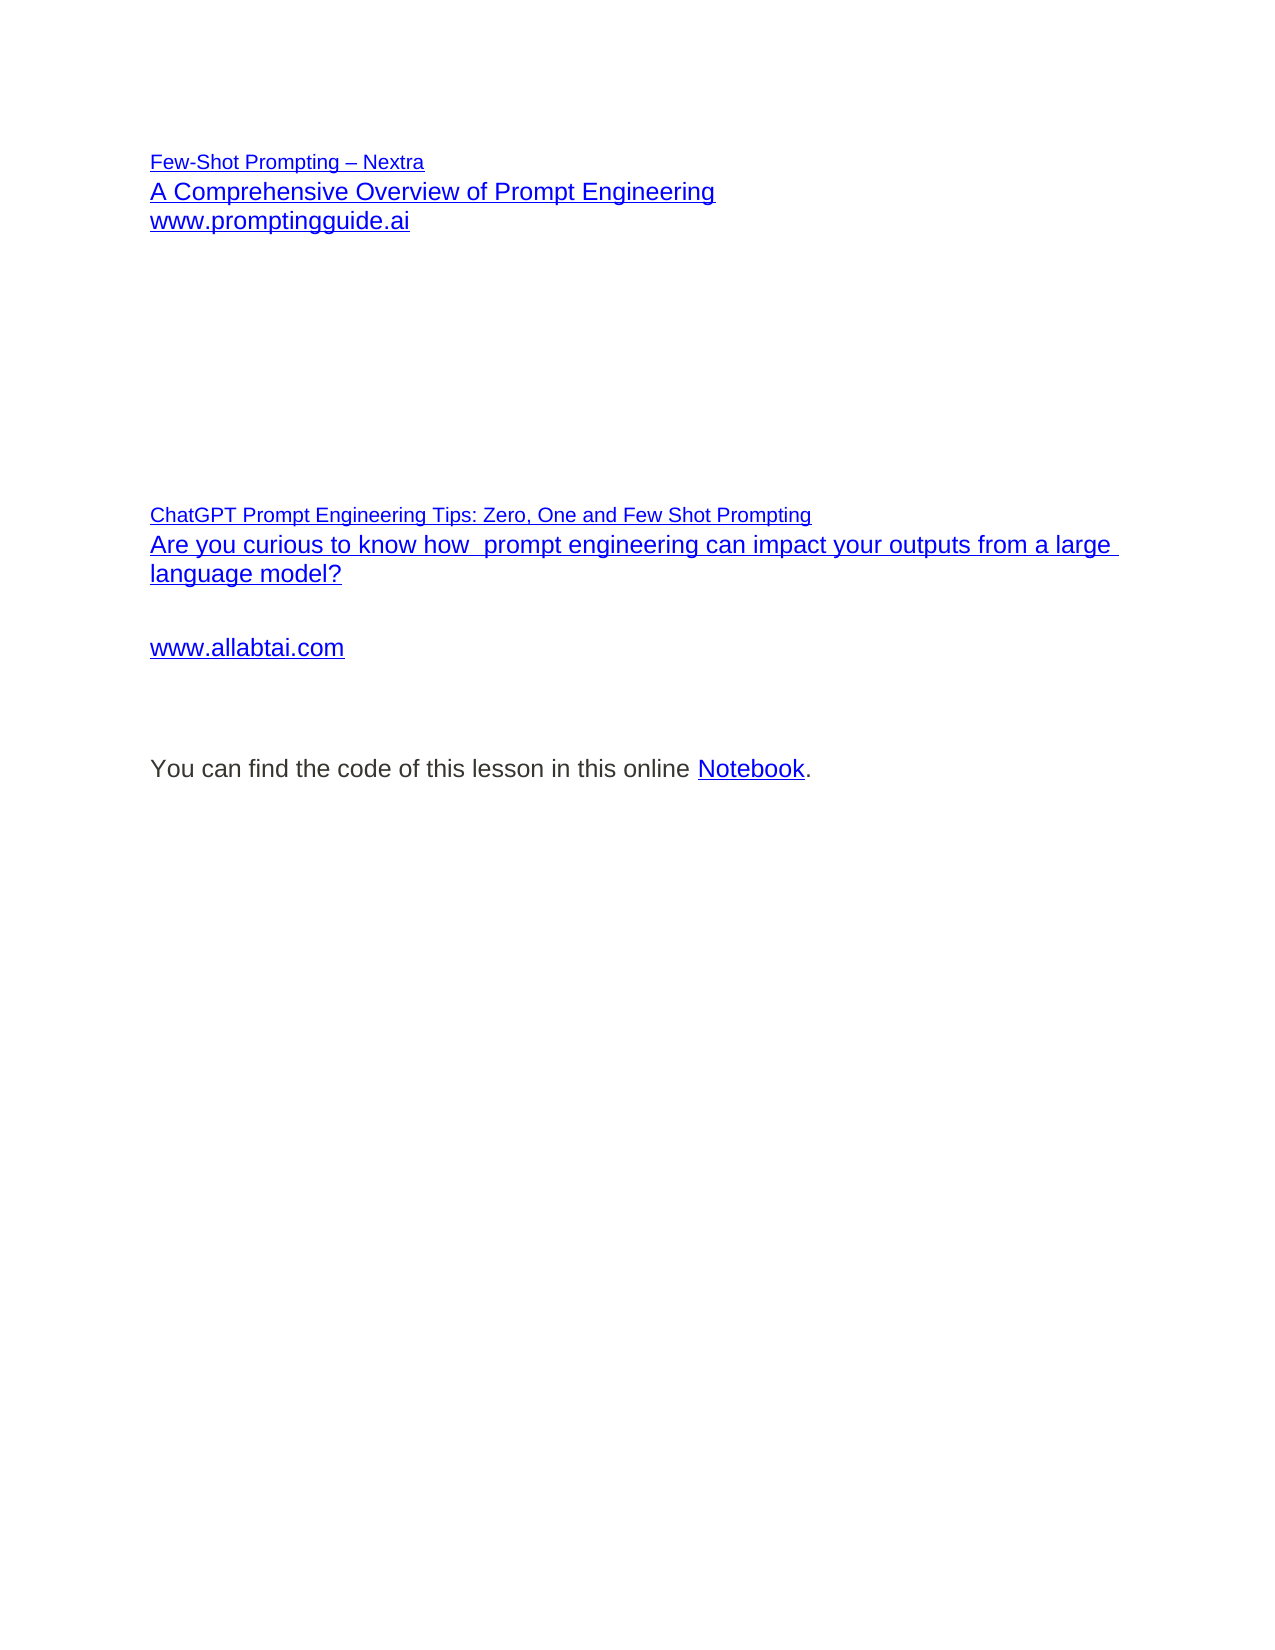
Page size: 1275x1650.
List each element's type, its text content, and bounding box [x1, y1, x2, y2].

text www.allabtai.com [150, 633, 1125, 662]
text www.promptingguide.ai [150, 206, 1125, 234]
text A Comprehensive Overview of Prompt Engineering [150, 177, 1125, 206]
text You can find the code of this lesson in this online Notebook. [150, 754, 1125, 782]
subtitle ChatGPT Prompt Engineering Tips: Zero, One and Few Shot Prompting [150, 503, 1125, 527]
subtitle Few-Shot Prompting – Nextra [150, 150, 1125, 174]
text Are you curious to know how prompt engineering can impact your outputs from a large language model? [150, 530, 1125, 588]
